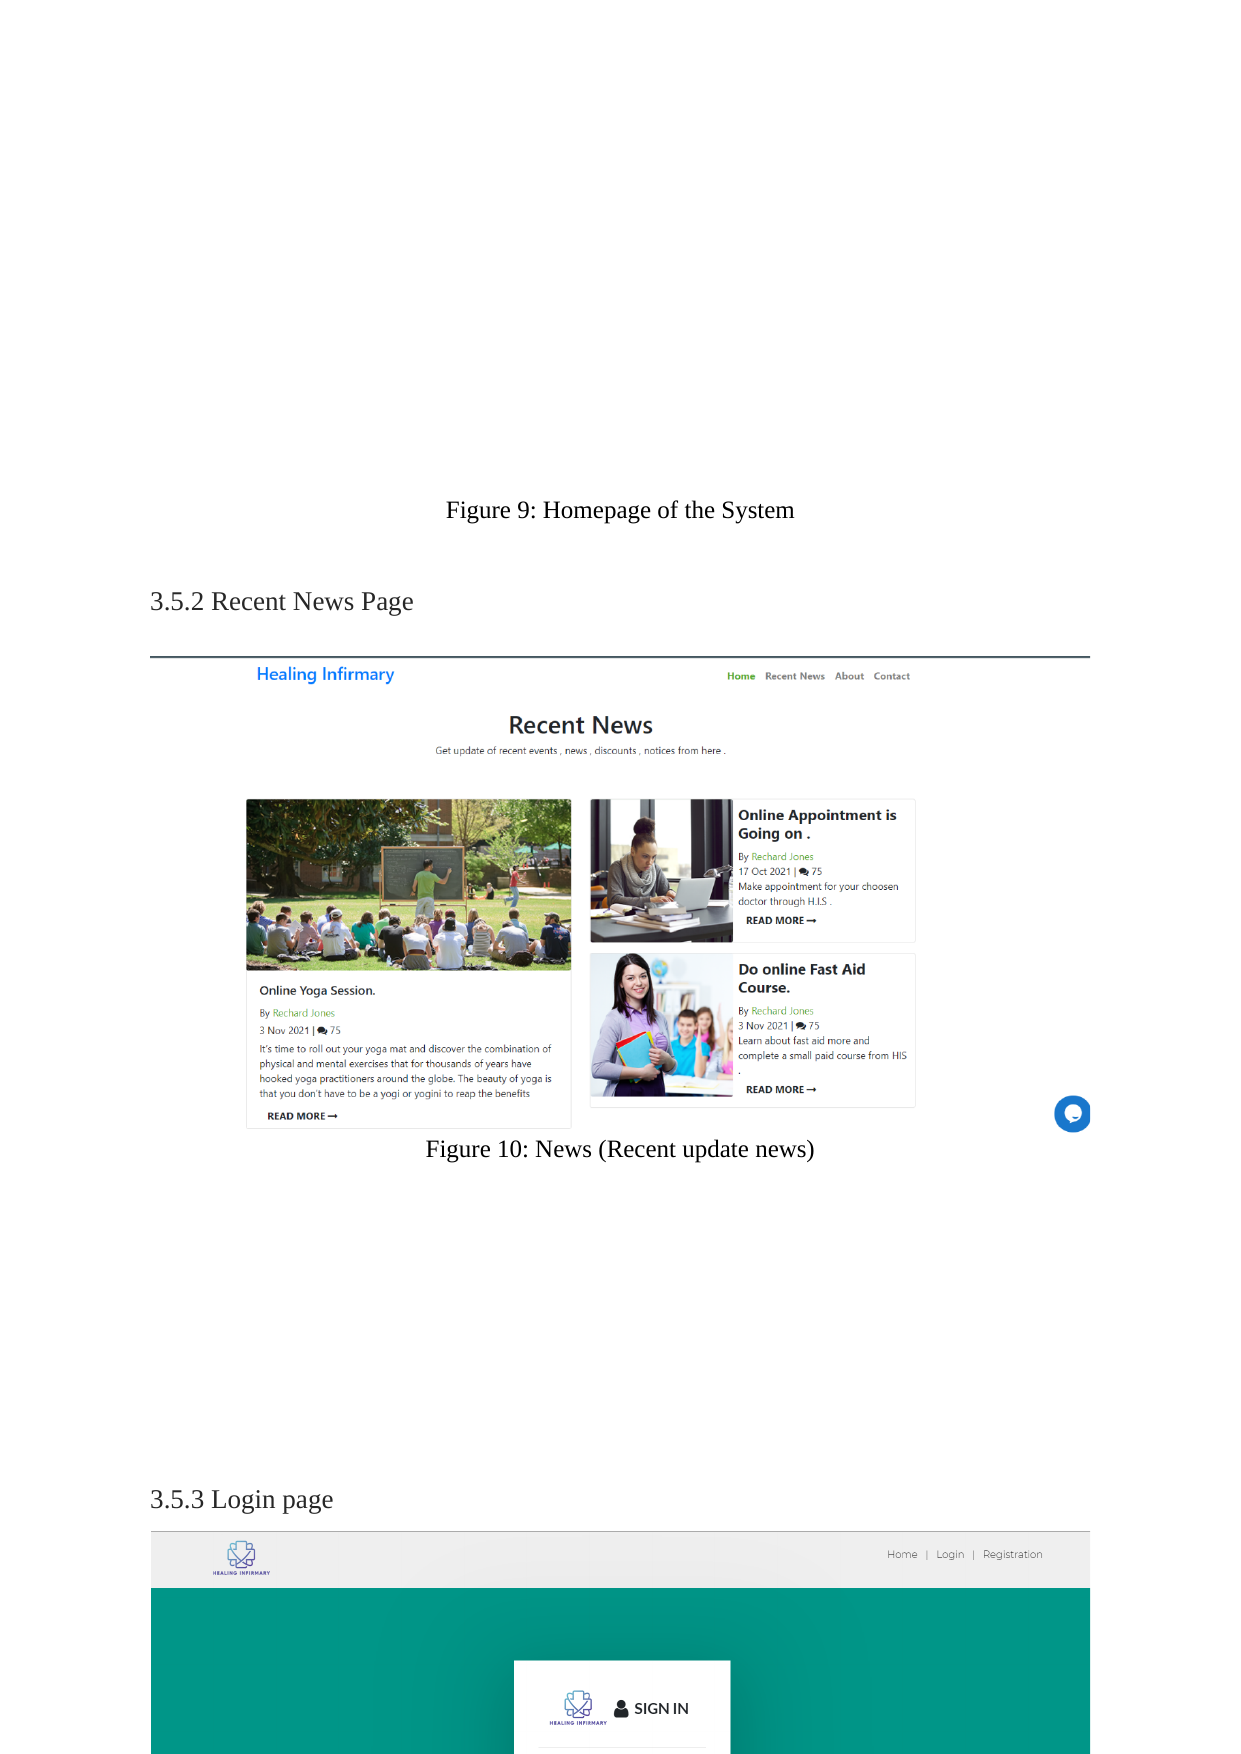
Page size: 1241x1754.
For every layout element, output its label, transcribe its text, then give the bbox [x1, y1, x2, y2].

text Figure 9: Homepage of the System [150, 495, 1090, 524]
text Figure 10: News (Recent update news) [150, 1137, 1090, 1163]
picture [150, 656, 1091, 1137]
picture [151, 1531, 1091, 1754]
subtitle 3.5.3 Login page [150, 1483, 1090, 1514]
subtitle 3.5.2 Recent News Page [150, 585, 1090, 617]
